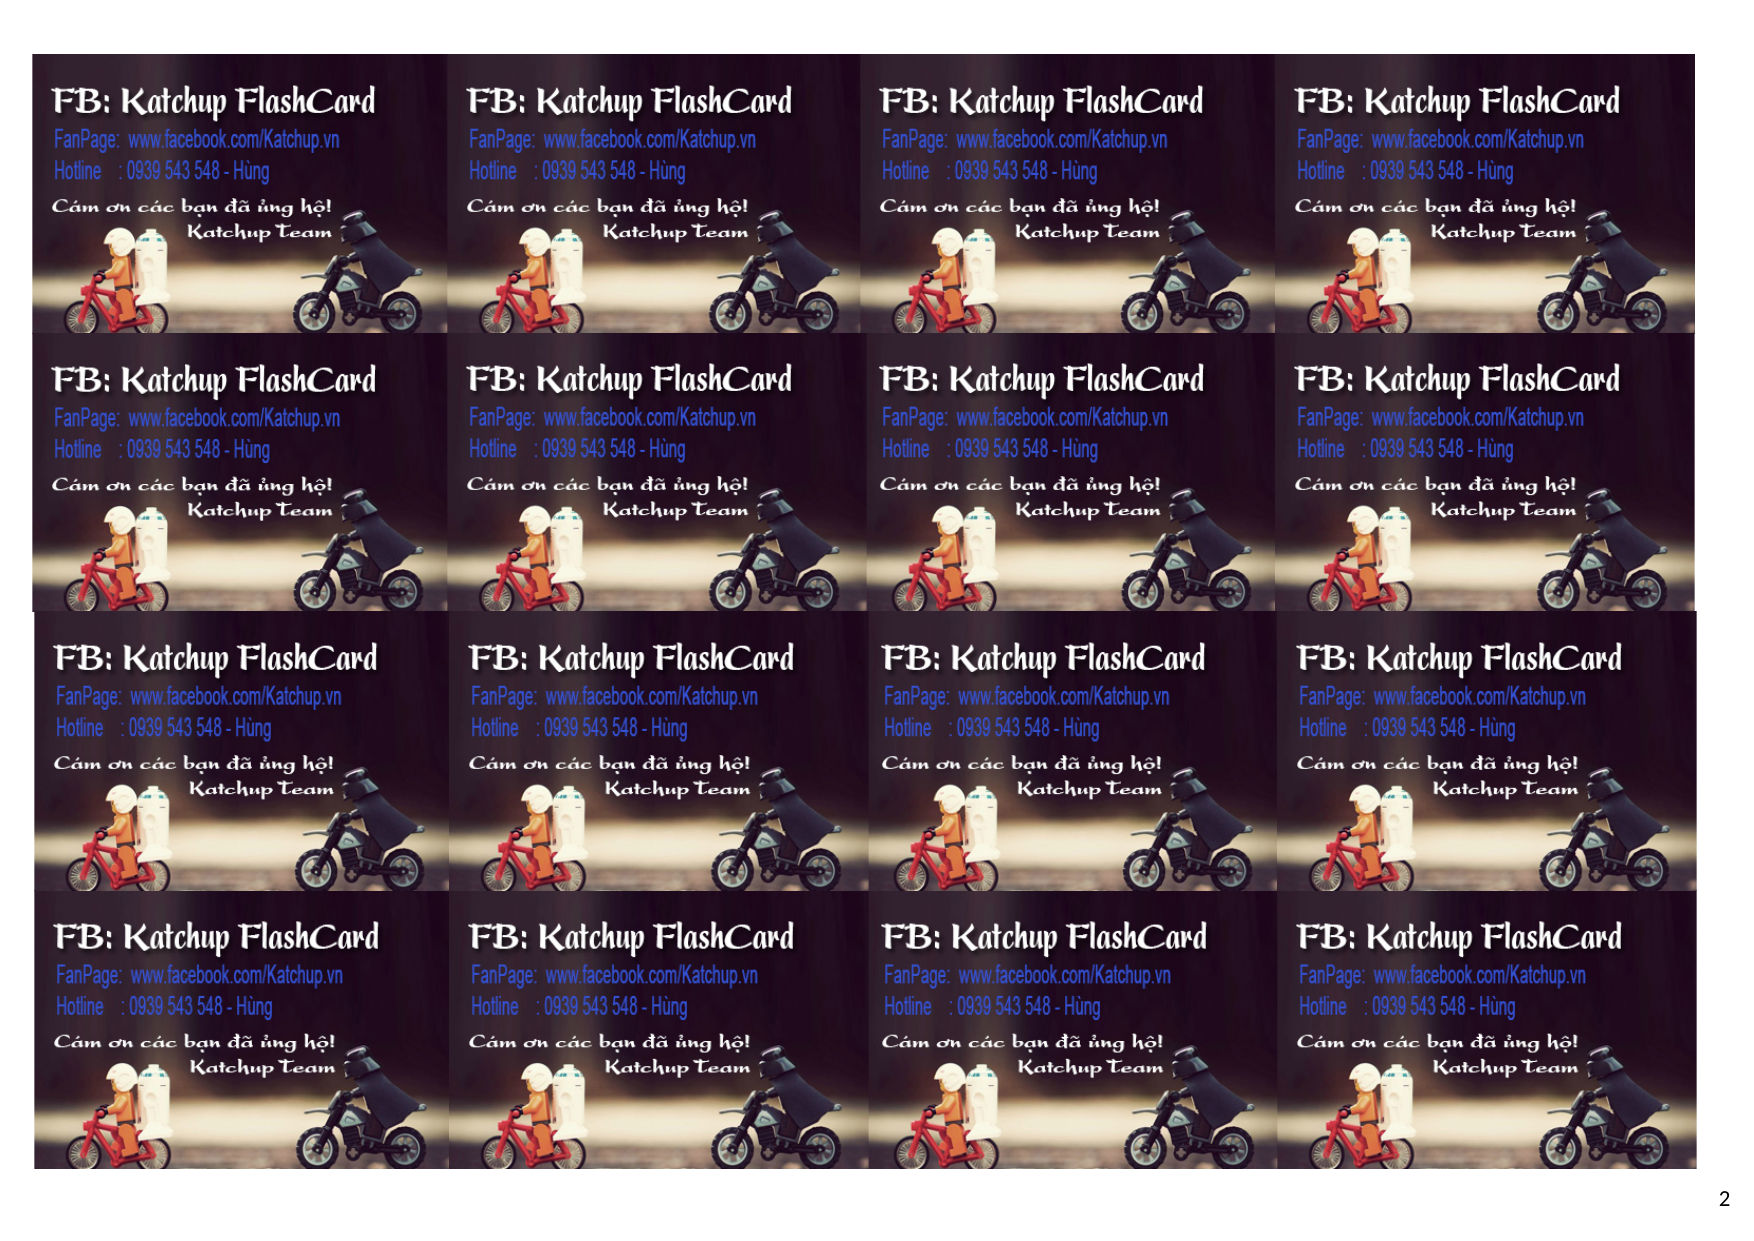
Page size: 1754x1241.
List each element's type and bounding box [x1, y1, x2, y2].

picture [32, 54, 1697, 1169]
